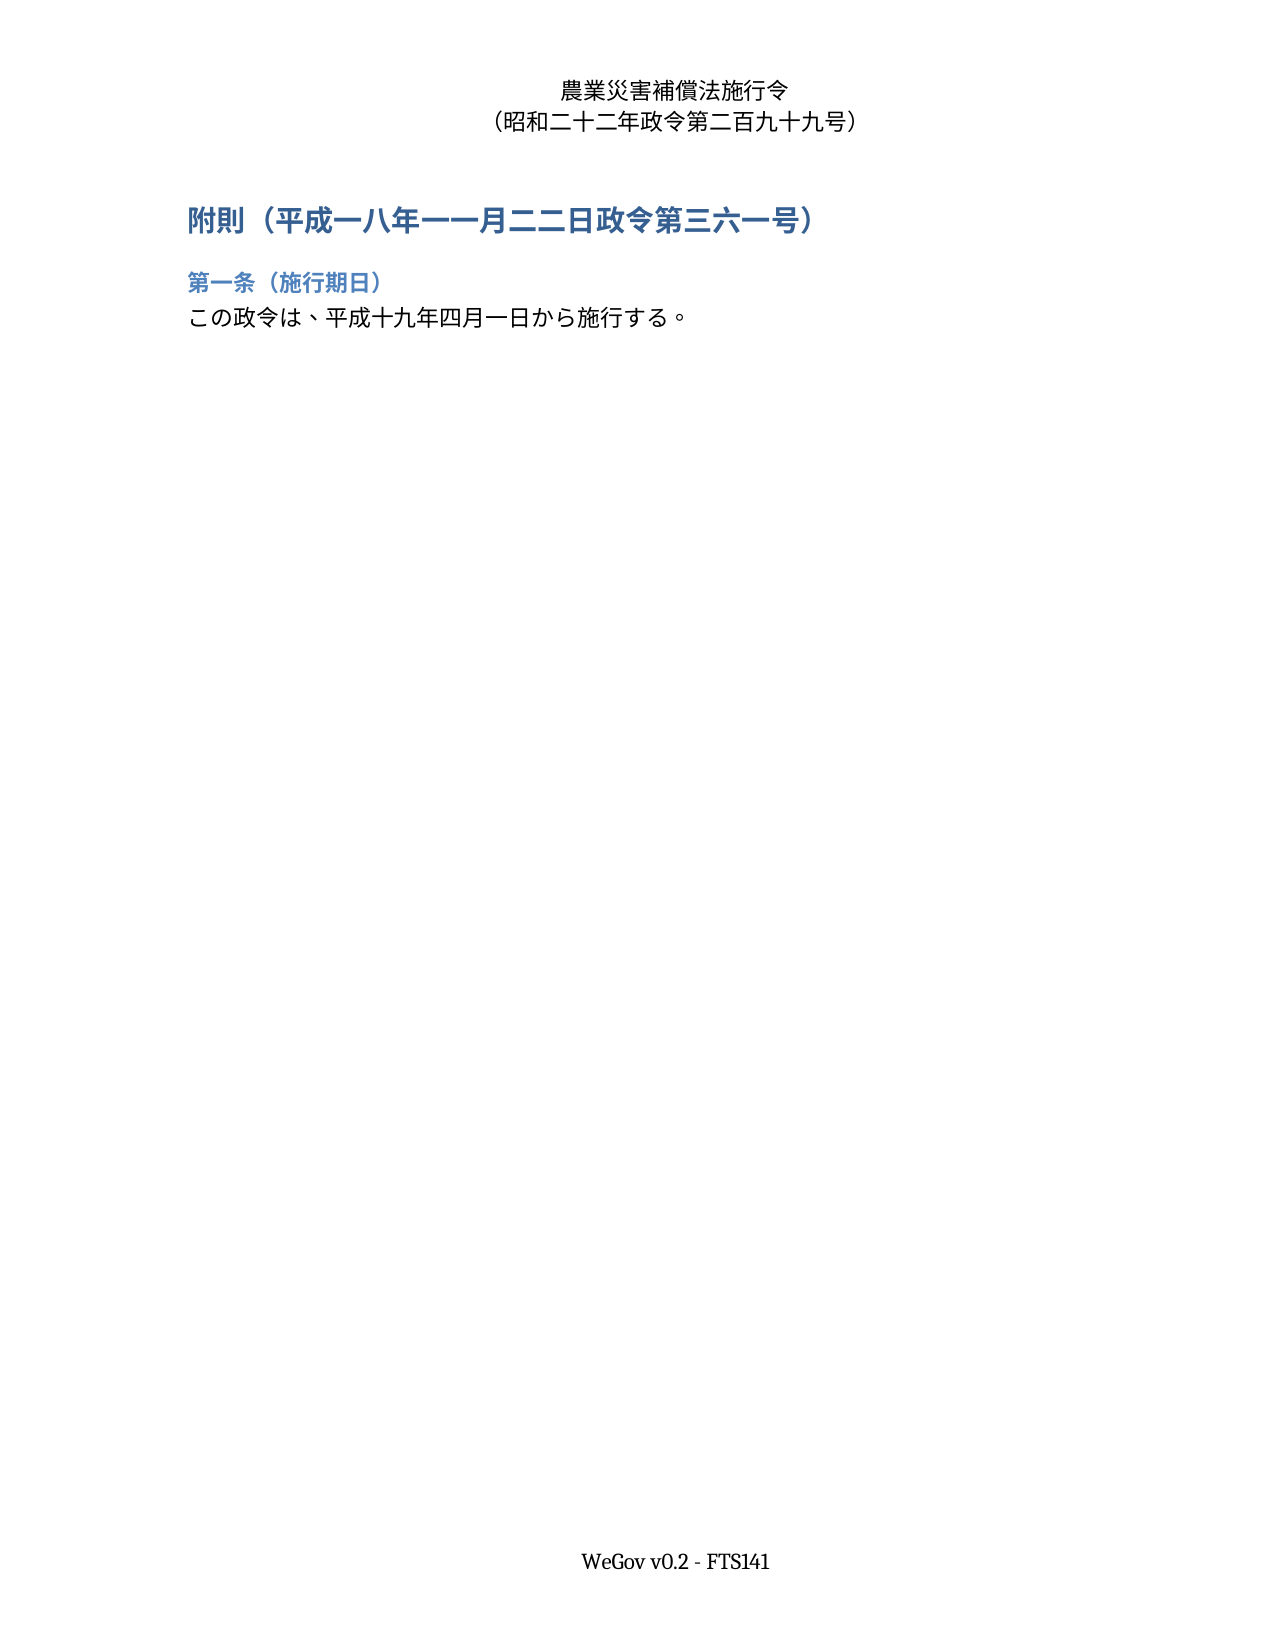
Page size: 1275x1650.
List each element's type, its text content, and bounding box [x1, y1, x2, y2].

subtitle 附則（平成一八年一一月二二日政令第三六一号） [187, 200, 1087, 240]
text この政令は、平成十九年四月一日から施行する。 [187, 302, 1087, 334]
subtitle 第一条（施行期日） [187, 266, 1087, 298]
